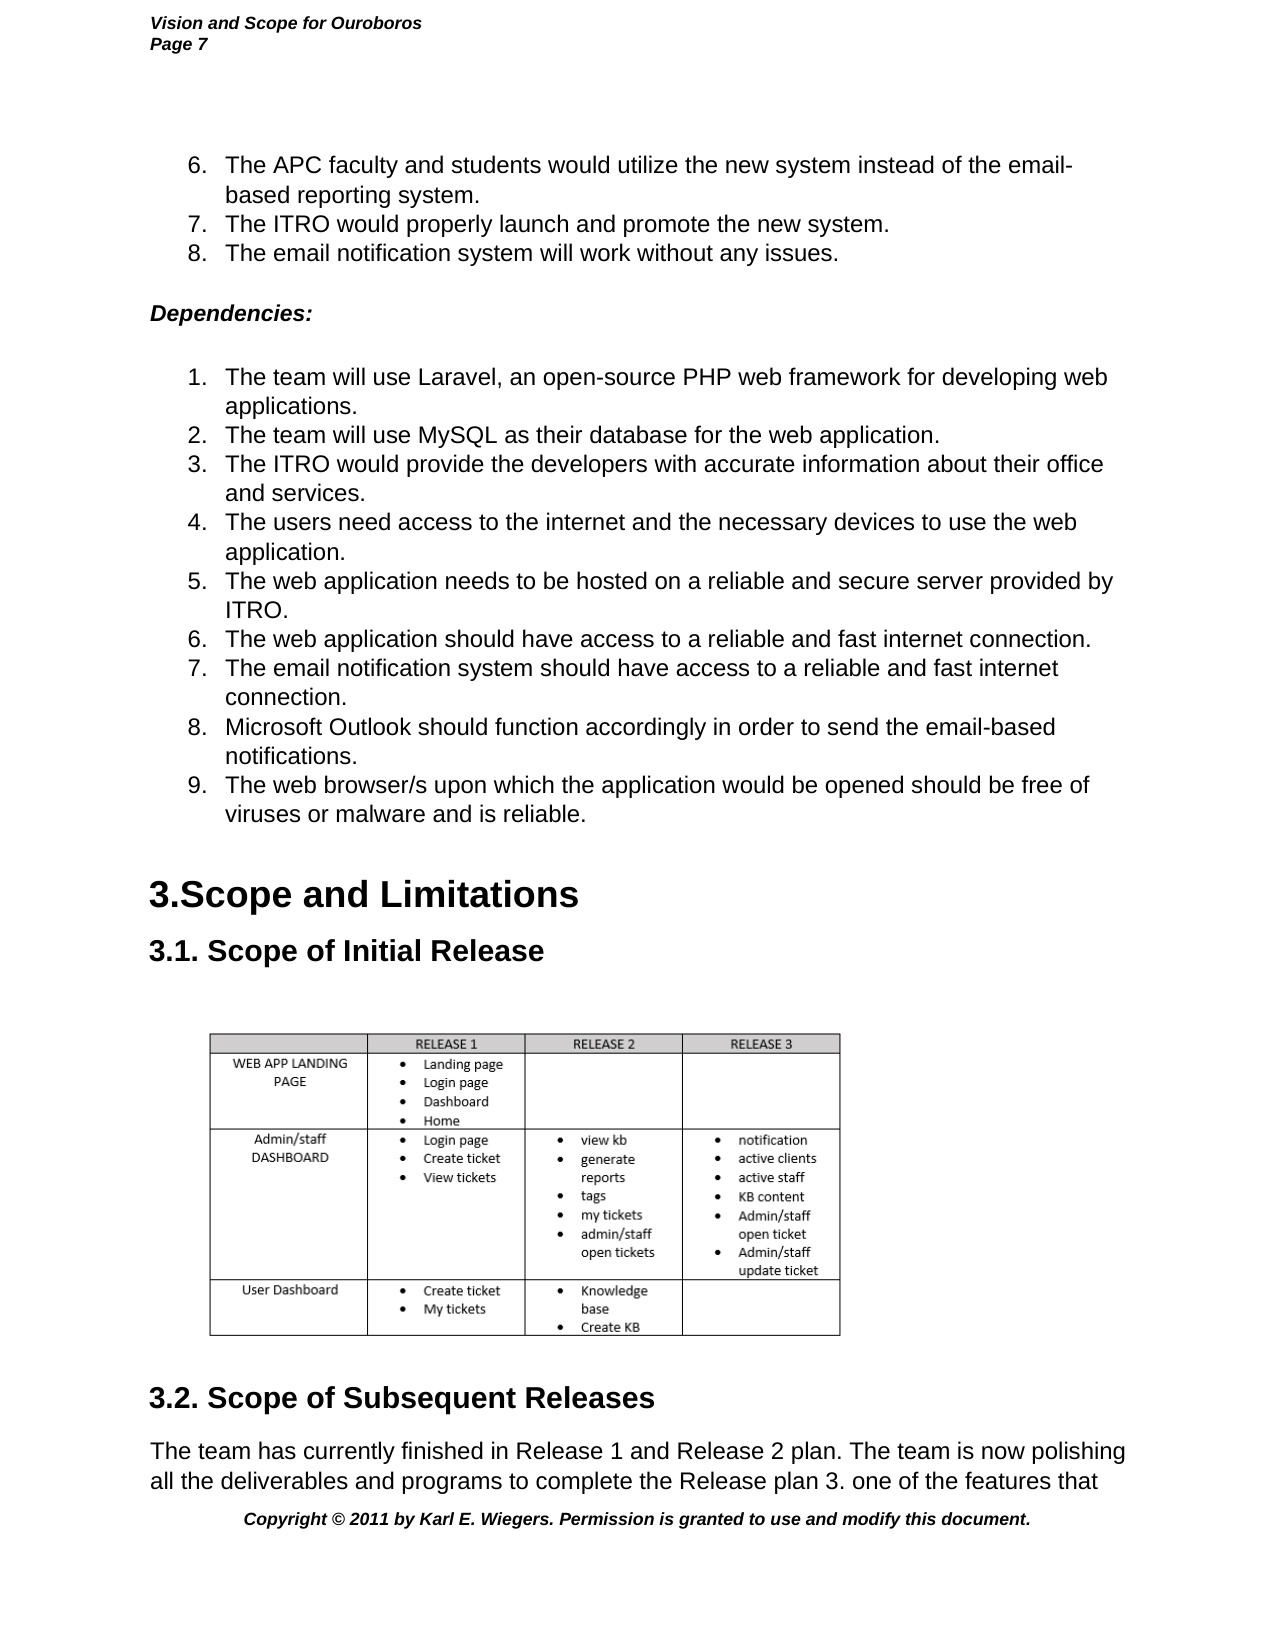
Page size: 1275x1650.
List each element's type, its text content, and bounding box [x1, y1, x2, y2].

list The web application needs to be hosted on a reliable and secure server provided by ITRO. [187, 567, 1131, 623]
subtitle 3.Scope and Limitations [148, 872, 1131, 915]
list The email notification system will work without any issues. [187, 239, 1131, 266]
list The APC faculty and students would utilize the new system instead of the email-based reporting system. [187, 151, 1131, 208]
subtitle 3.2. Scope of Subsequent Releases [148, 1381, 1132, 1415]
list The web browser/s upon which the application would be opened should be free of viruses or malware and is reliable. [187, 771, 1131, 827]
list Microsoft Outlook should function accordingly in order to send the email-based notifications. [187, 712, 1131, 769]
list The team will use MySQL as their database for the web application. [187, 421, 1131, 448]
subtitle 3.1. Scope of Initial Release [148, 933, 1132, 968]
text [150, 1437, 1132, 1494]
list The team will use Laravel, an open-source PHP web framework for developing web applications. [187, 362, 1131, 419]
list The users need access to the internet and the necessary devices to use the web application. [187, 508, 1131, 565]
text Dependencies: [150, 300, 1131, 326]
picture [148, 989, 899, 1349]
list The web application should have access to a reliable and fast internet connection. [187, 625, 1131, 652]
list The ITRO would provide the developers with accurate information about their office and services. [187, 450, 1131, 507]
list The ITRO would properly launch and promote the new system. [187, 210, 1131, 237]
list The email notification system should have access to a reliable and fast internet connection. [187, 654, 1131, 711]
